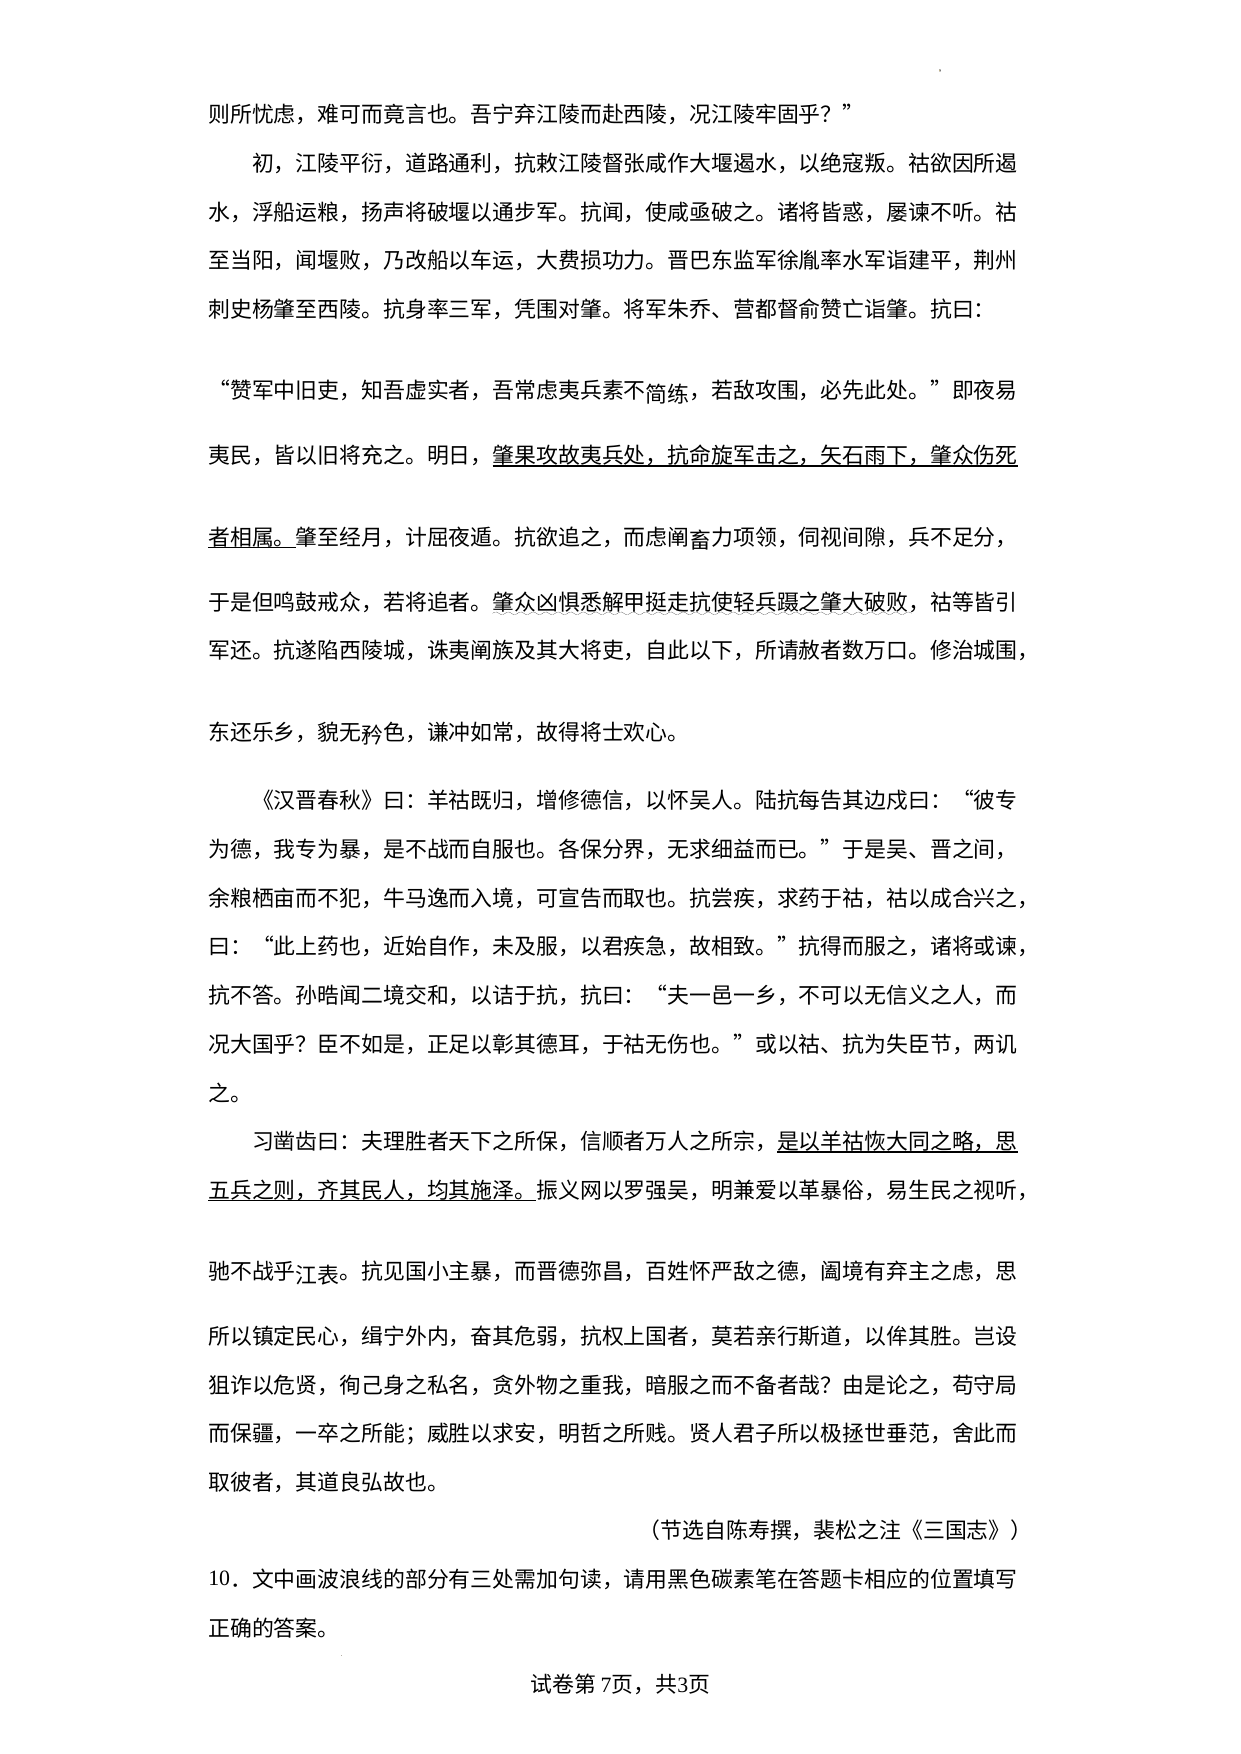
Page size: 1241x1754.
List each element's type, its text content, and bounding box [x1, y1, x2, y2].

text 习凿齿曰：夫理胜者天下之所保，信顺者万人之所宗，是以羊祜恢大同之略，思五兵之则，齐其民人，均其施泽。振义网以罗强吴，明兼爱以革暴俗，易生民之视听，驰不战乎江表。抗见国小主暴，而晋德弥昌，百姓怀严敌之德，阖境有弃主之虑，思所以镇定民心，缉宁外内，奋其危弱，抗权上国者，莫若亲行斯道，以侔其胜。岂设狙诈以危贤，徇己身之私名，贪外物之重我，暗服之而不备者哉？由是论之，苟守局而保疆，一卒之所能；威胜以求安，明哲之所贱。贤人君子所以极拯世垂范，舍此而取彼者，其道良弘故也。 [208, 1123, 1032, 1497]
text 《汉晋春秋》曰：羊祜既归，增修德信，以怀吴人。陆抗每告其边戍曰：“彼专为德，我专为暴，是不战而自服也。各保分界，无求细益而已。”于是吴、晋之间，余粮栖亩而不犯，牛马逸而入境，可宣告而取也。抗尝疾，求药于祜，祜以成合兴之，曰：“此上药也，近始自作，未及服，以君疾急，故相致。”抗得而服之，诸将或谏，抗不答。孙晧闻二境交和，以诘于抗，抗曰：“夫一邑一乡，不可以无信义之人，而况大国乎？臣不如是，正足以彰其德耳，于祜无伤也。”或以祜、抗为失臣节，两讥之。 [208, 783, 1032, 1108]
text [208, 97, 1032, 129]
text 初，江陵平衍，道路通利，抗敕江陵督张咸作大堰遏水，以绝寇叛。祜欲因所遏水，浮船运粮，扬声将破堰以通步军。抗闻，使咸亟破之。诸将皆惑，屡谏不听。祜至当阳，闻堰败，乃改船以车运，大费损功力。晋巴东监军徐胤率水军诣建平，荆州刺史杨肇至西陵。抗身率三军，凭围对肇。将军朱乔、营都督俞赞亡诣肇。抗曰：“赞军中旧吏，知吾虚实者，吾常虑夷兵素不简练，若敌攻围，必先此处。”即夜易夷民，皆以旧将充之。明日，肇果攻故夷兵处，抗命旋军击之，矢石雨下，肇众伤死者相属。肇至经月，计屈夜遁。抗欲追之，而虑阐畜力项领，伺视间隙，兵不足分，于是但鸣鼓戒众，若将追者。肇众凶惧悉解甲挺走抗使轻兵蹑之肇大破败，祜等皆引军还。抗遂陷西陵城，诛夷阐族及其大将吏，自此以下，所请赦者数万口。修治城围，东还乐乡，貌无矜色，谦冲如常，故得将士欢心。 [208, 145, 1032, 763]
text （节选自陈寿撰，裴松之注《三国志》） [208, 1513, 1032, 1546]
text 10．文中画波浪线的部分有三处需加句读，请用黑色碳素笔在答题卡相应的位置填写正确的答案。 [208, 1561, 1032, 1643]
